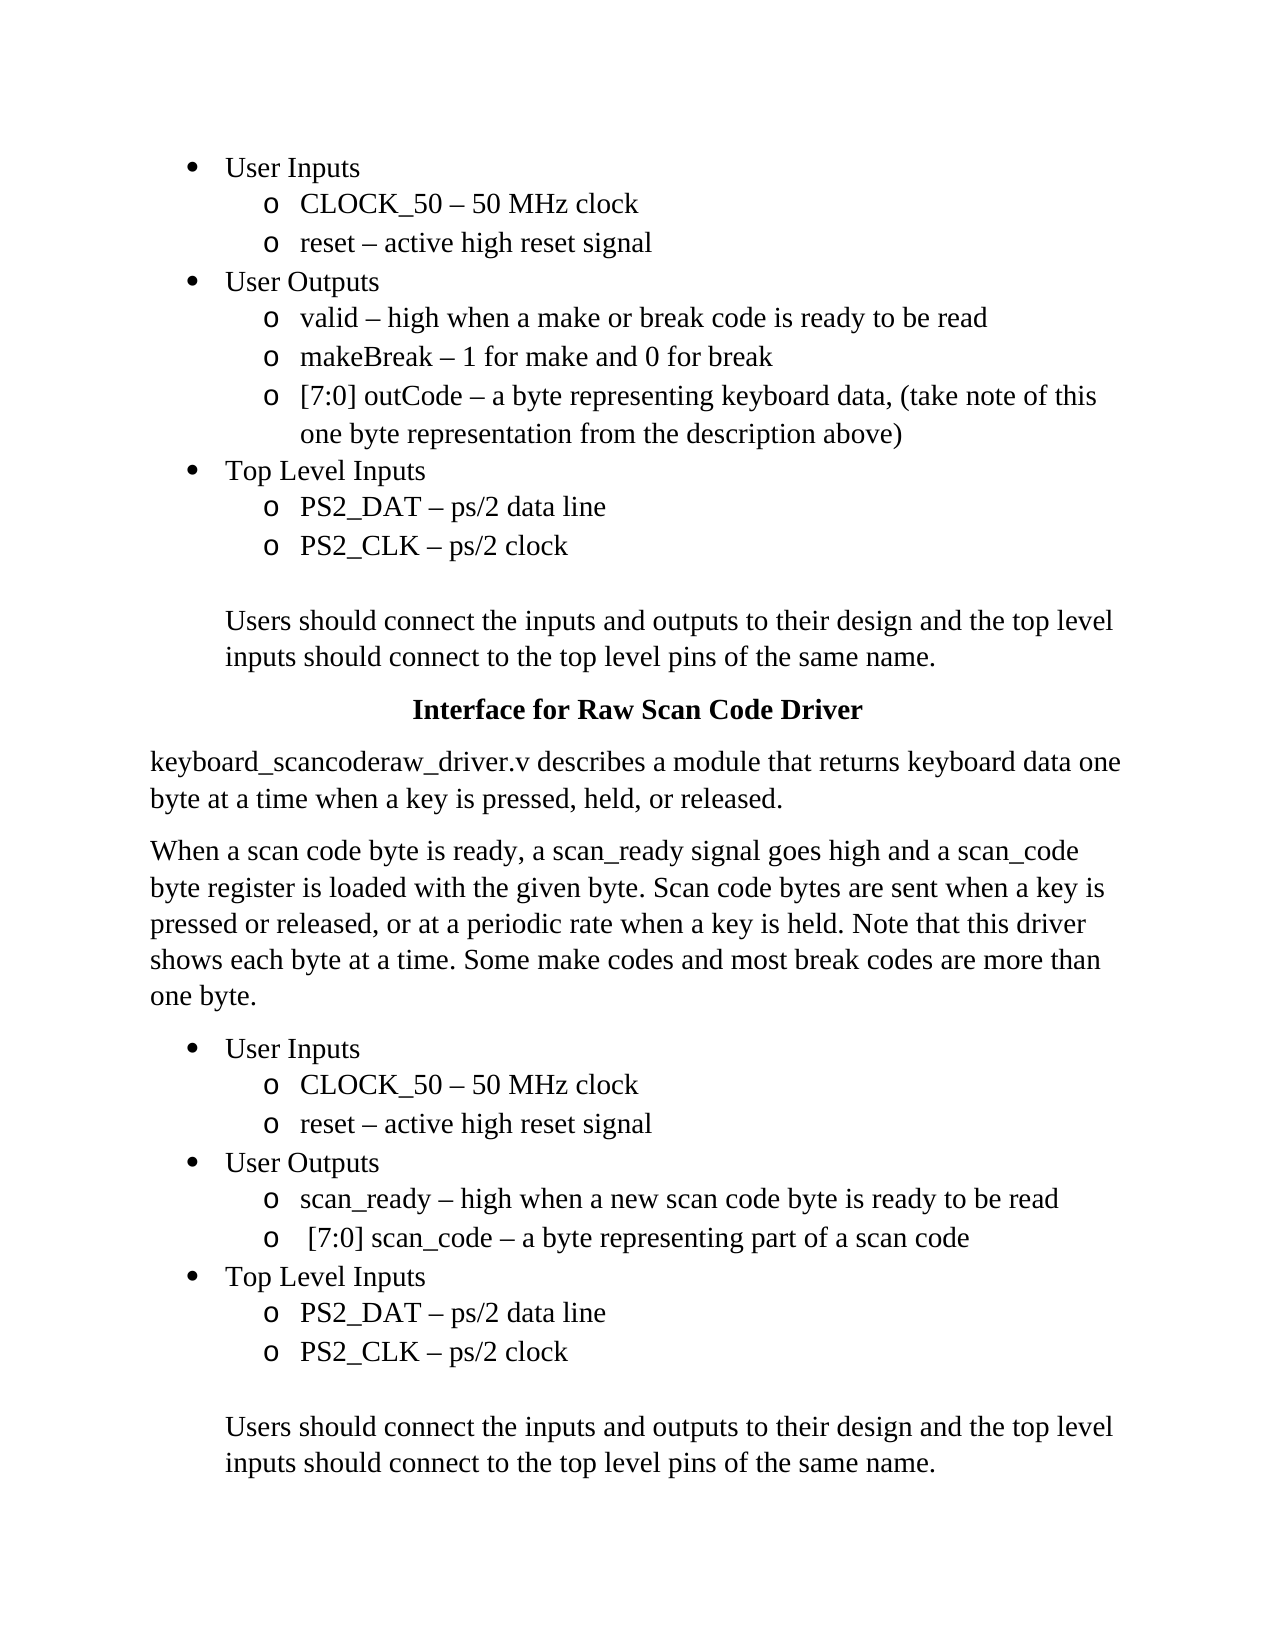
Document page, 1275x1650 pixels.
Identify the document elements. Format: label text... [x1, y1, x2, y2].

list reset – active high reset signal [262, 225, 1125, 261]
list [7:0] outCode – a byte representing keyboard data, (take note of this one byte representation from the description above) [262, 378, 1125, 450]
list PS2_DAT – ps/2 data line [262, 1295, 1125, 1331]
list User Outputs [187, 1145, 1125, 1178]
list valid – high when a make or break code is ready to be read [262, 300, 1125, 336]
list User Inputs [187, 1031, 1125, 1064]
list scan_ready – high when a new scan code byte is ready to be read [262, 1181, 1125, 1217]
list Top Level Inputs [187, 1259, 1125, 1292]
list CLOCK_50 – 50 MHz clock [262, 1067, 1125, 1103]
list PS2_CLK – ps/2 clock [262, 1334, 1125, 1370]
text When a scan code byte is ready, a scan_ready signal goes high and a scan_code byte register is loaded with the given byte. Scan code bytes are sent when a key is pressed or released, or at a periodic rate when a key is held. Note that this driver shows each byte at a time. Some make codes and most break codes are more than one byte. [150, 833, 1125, 1012]
list CLOCK_50 – 50 MHz clock [262, 186, 1125, 222]
list Users should connect the inputs and outputs to their design and the top level inputs should connect to the top level pins of the same name. [225, 603, 1125, 672]
list PS2_DAT – ps/2 data line [262, 489, 1125, 525]
list [7:0] scan_code – a byte representing part of a scan code [262, 1220, 1125, 1256]
list reset – active high reset signal [262, 1106, 1125, 1142]
list PS2_CLK – ps/2 clock [262, 528, 1125, 564]
text keyboard_scancoderaw_driver.v describes a module that returns keyboard data one byte at a time when a key is pressed, held, or released. [150, 744, 1125, 814]
list makeBreak – 1 for make and 0 for break [262, 339, 1125, 375]
list Top Level Inputs [187, 453, 1125, 486]
list Users should connect the inputs and outputs to their design and the top level inputs should connect to the top level pins of the same name. [225, 1409, 1125, 1479]
text Interface for Raw Scan Code Driver [150, 692, 1125, 725]
list User Outputs [187, 264, 1125, 298]
list User Inputs [187, 150, 1125, 184]
